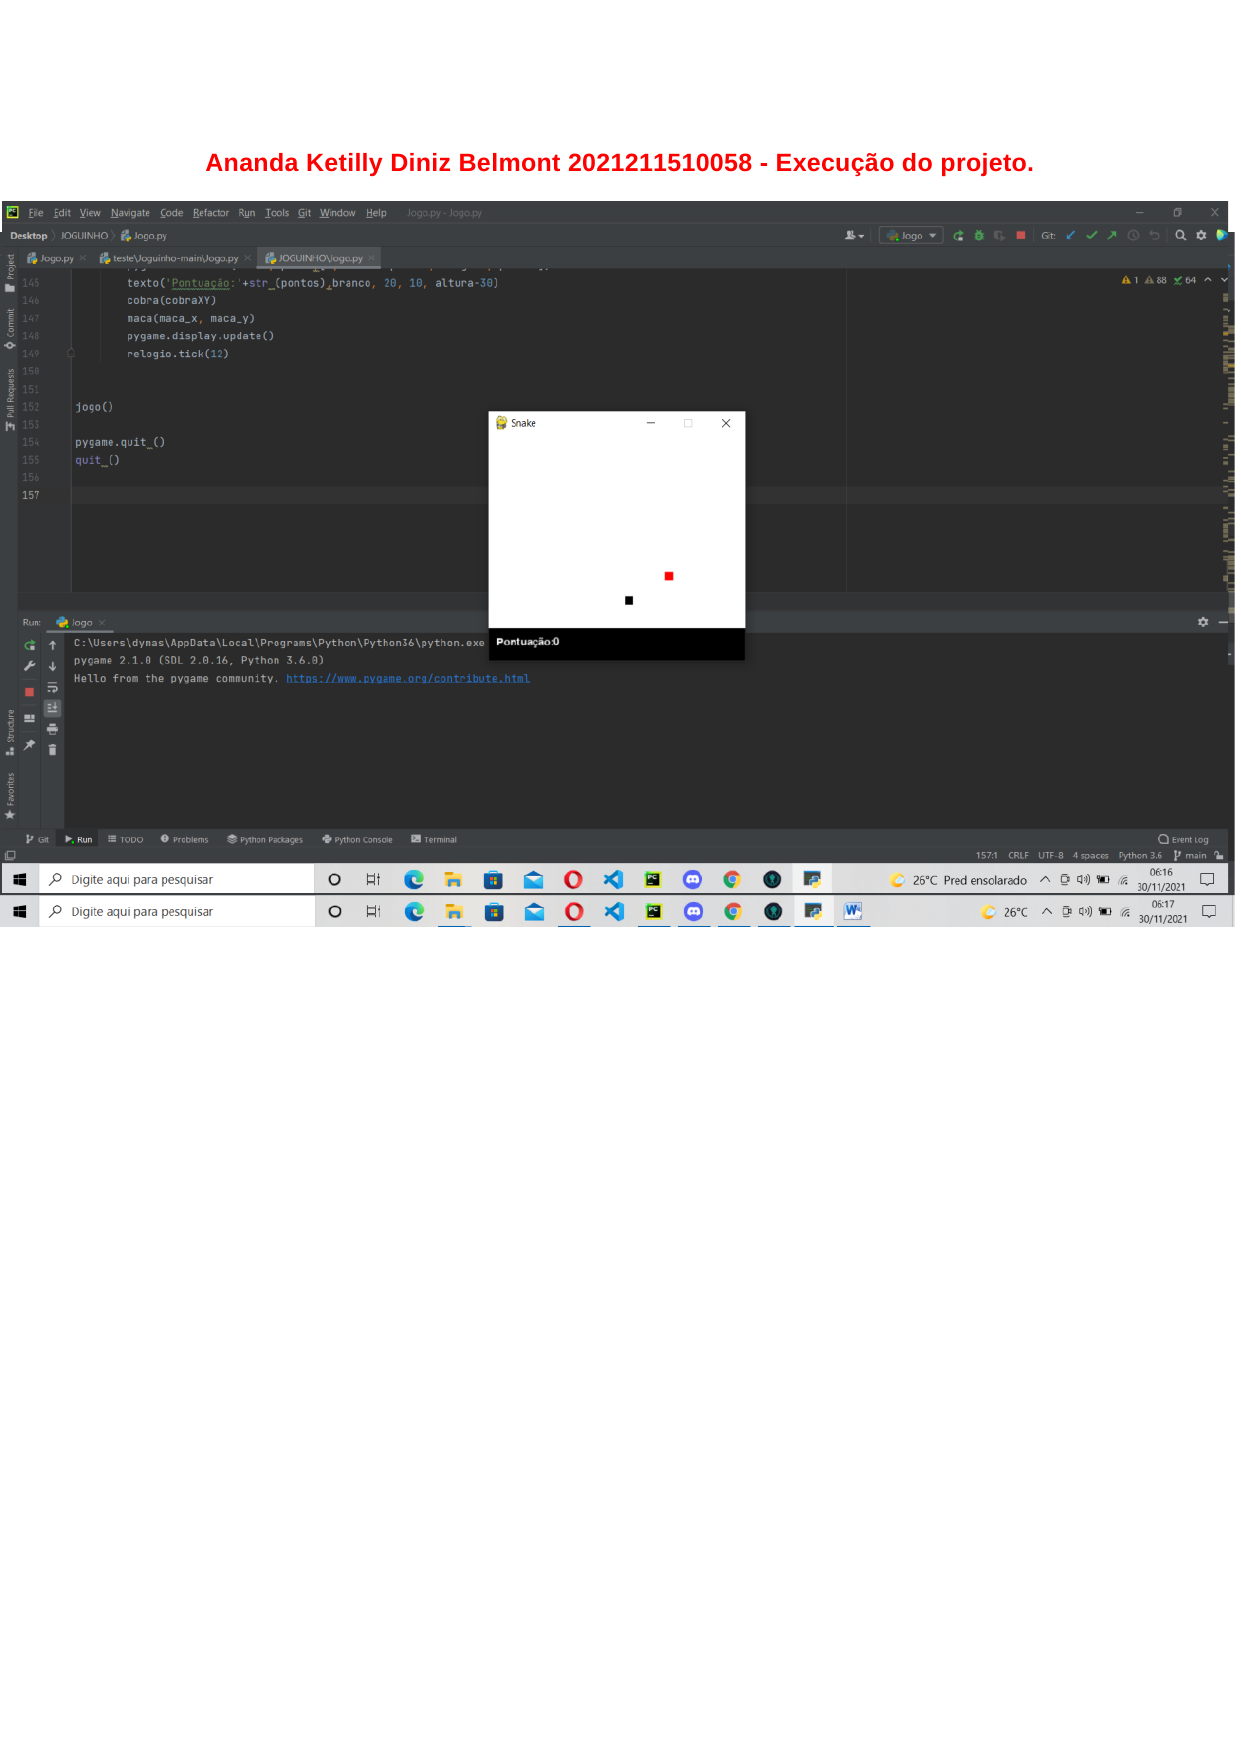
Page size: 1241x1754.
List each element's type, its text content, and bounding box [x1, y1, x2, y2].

picture [0, 201, 1235, 927]
text Ananda Ketilly Diniz Belmont 2021211510058 - Execução do projeto. [177, 148, 1063, 176]
